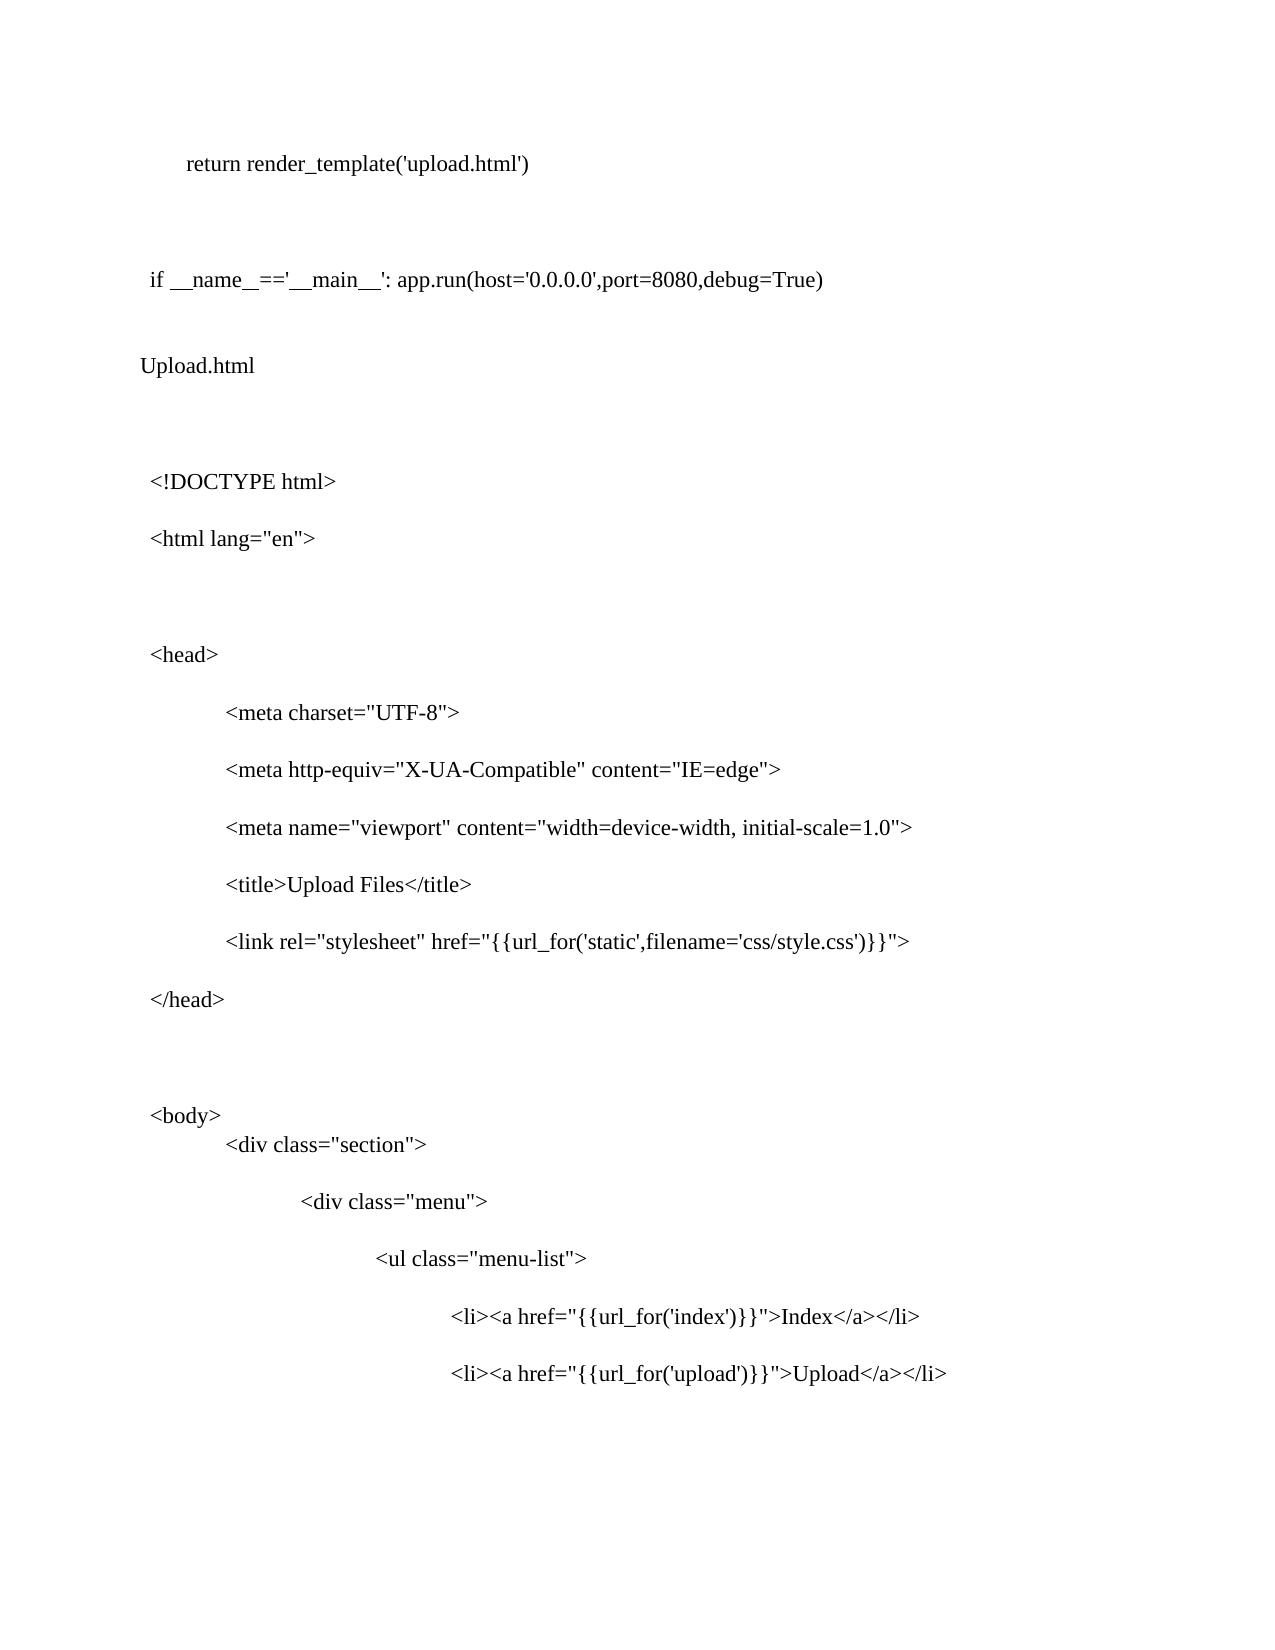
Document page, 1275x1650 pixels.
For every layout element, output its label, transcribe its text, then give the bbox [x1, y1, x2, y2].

text return render_template('upload.html') [186, 150, 1053, 176]
text <meta charset="UTF-8"> [225, 699, 1053, 725]
text <link rel="stylesheet" href="{{url_for('static',filename='css/style.css')}}"> [225, 928, 1053, 955]
text <div class="menu"> [300, 1188, 1053, 1214]
text <html lang="en"> [149, 525, 1053, 552]
text <meta name="viewport" content="width=device-width, initial-scale=1.0"> [225, 813, 1053, 840]
text <div class="section"> [225, 1131, 1053, 1157]
text <meta http-equiv="X-UA-Compatible" content="IE=edge"> [225, 756, 1053, 782]
text if name ==' main ': app.run(host='0.0.0.0',port=8080,debug=True) [149, 266, 1053, 292]
text <!DOCTYPE html> [149, 468, 1053, 494]
text <li><a href="{{url_for('index')}}">Index</a></li> [450, 1303, 1053, 1329]
text </head> [149, 986, 1053, 1012]
text <title>Upload Files</title> [225, 871, 1053, 897]
text <body> [149, 1102, 1053, 1128]
text <li><a href="{{url_for('upload')}}">Upload</a></li> [450, 1360, 1053, 1387]
text <ul class="menu-list"> [375, 1246, 1053, 1272]
text <head> [149, 641, 1053, 668]
text Upload.html [140, 352, 1053, 378]
